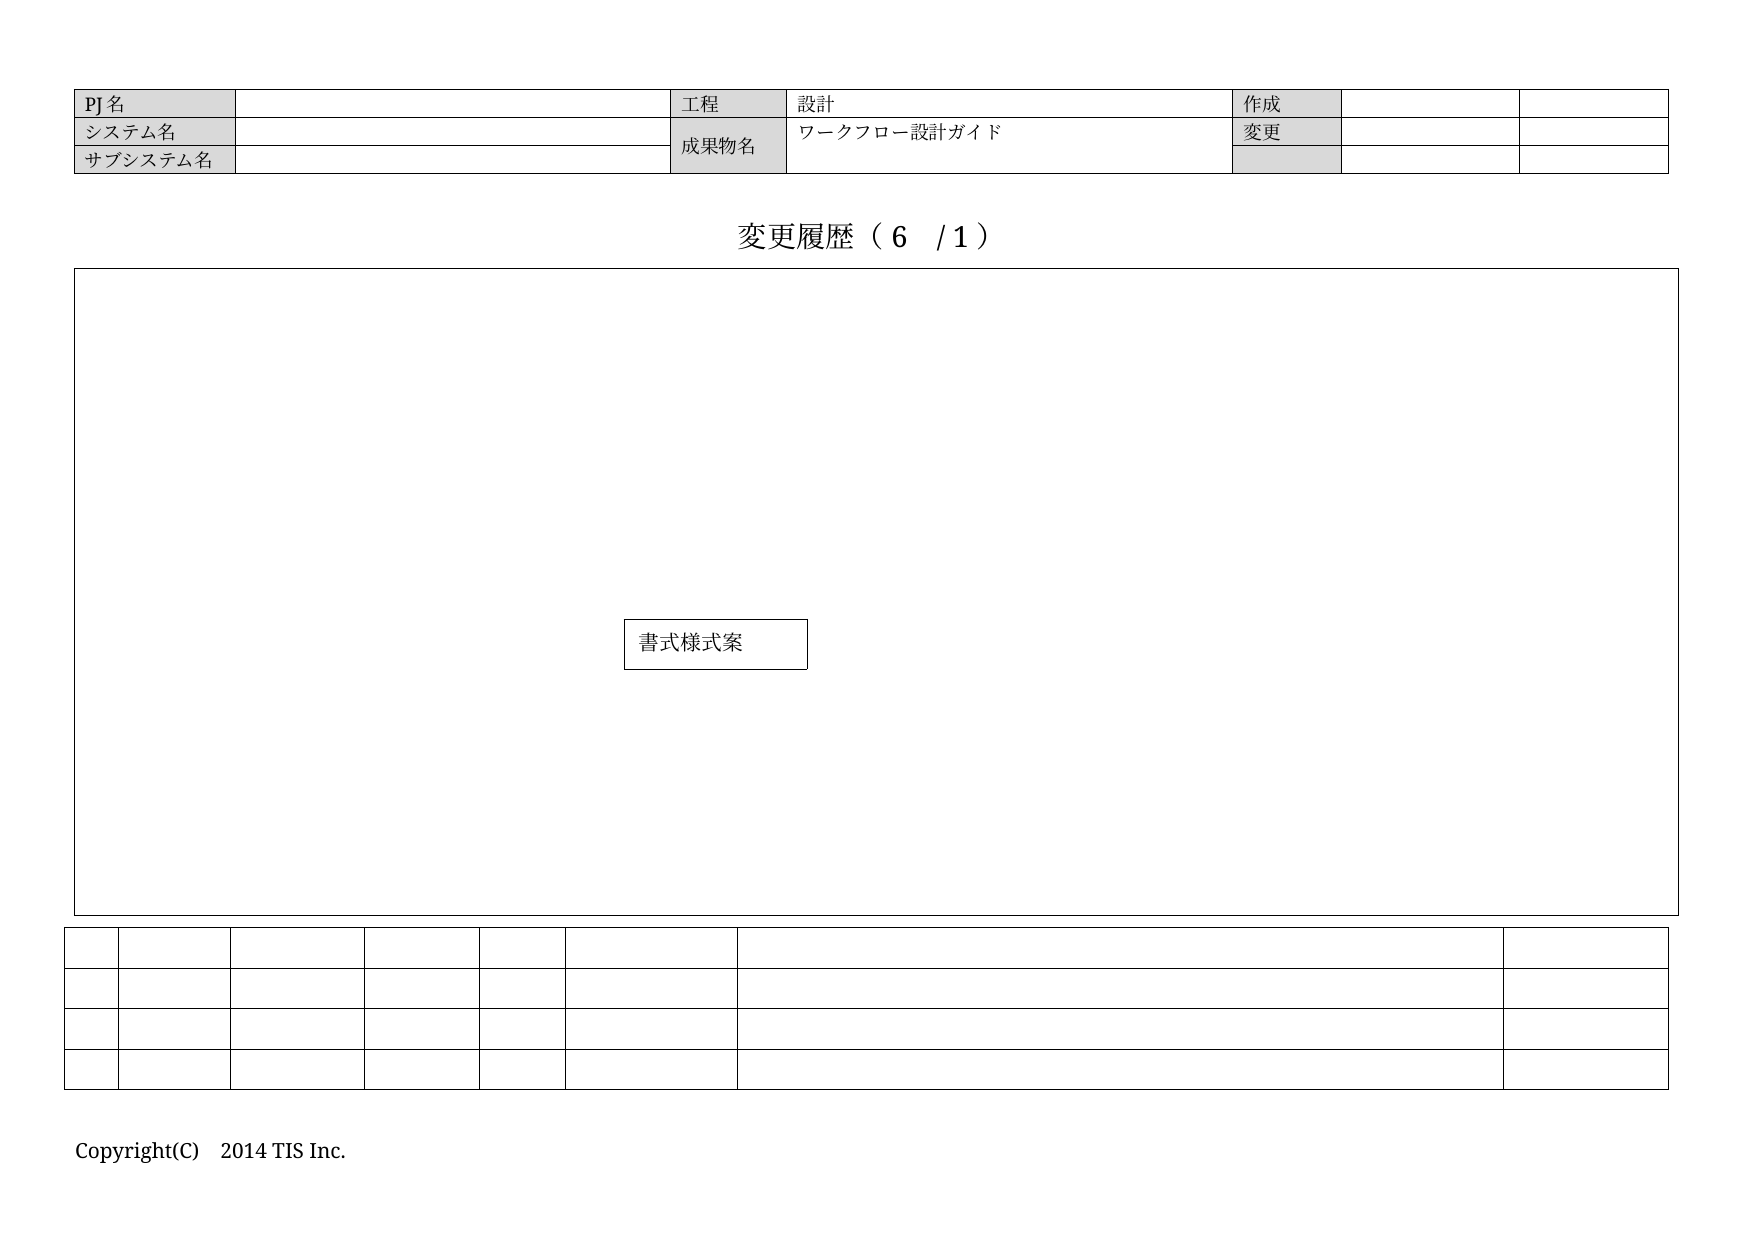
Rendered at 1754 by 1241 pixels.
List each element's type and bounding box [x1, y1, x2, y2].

table_cell [119, 1050, 230, 1089]
table_cell [1504, 969, 1668, 1008]
table_cell [480, 1009, 565, 1048]
table_cell [1504, 928, 1668, 967]
table_cell [119, 1009, 230, 1048]
table_cell [231, 1009, 364, 1048]
table_cell [480, 928, 565, 967]
table_cell [65, 969, 118, 1008]
table_cell [119, 969, 230, 1008]
table_cell [738, 928, 1503, 967]
table_cell [566, 928, 737, 967]
table_cell [566, 1009, 737, 1048]
table_cell [231, 928, 364, 967]
table_cell [365, 1050, 479, 1089]
table_cell [365, 969, 479, 1008]
table_cell [480, 969, 565, 1008]
table_cell [231, 969, 364, 1008]
table_cell [119, 928, 230, 967]
table_cell [738, 1050, 1503, 1089]
table_cell [738, 969, 1503, 1008]
table_cell [566, 969, 737, 1008]
table_cell [1504, 1050, 1668, 1089]
table_cell [1504, 1009, 1668, 1048]
table_cell [738, 1009, 1503, 1048]
table_cell [365, 928, 479, 967]
table_cell [231, 1050, 364, 1089]
table_cell [65, 928, 118, 967]
table_cell [65, 1050, 118, 1089]
table_cell [65, 1009, 118, 1048]
table_cell [566, 1050, 737, 1089]
table_cell [365, 1009, 479, 1048]
table_cell [480, 1050, 565, 1089]
